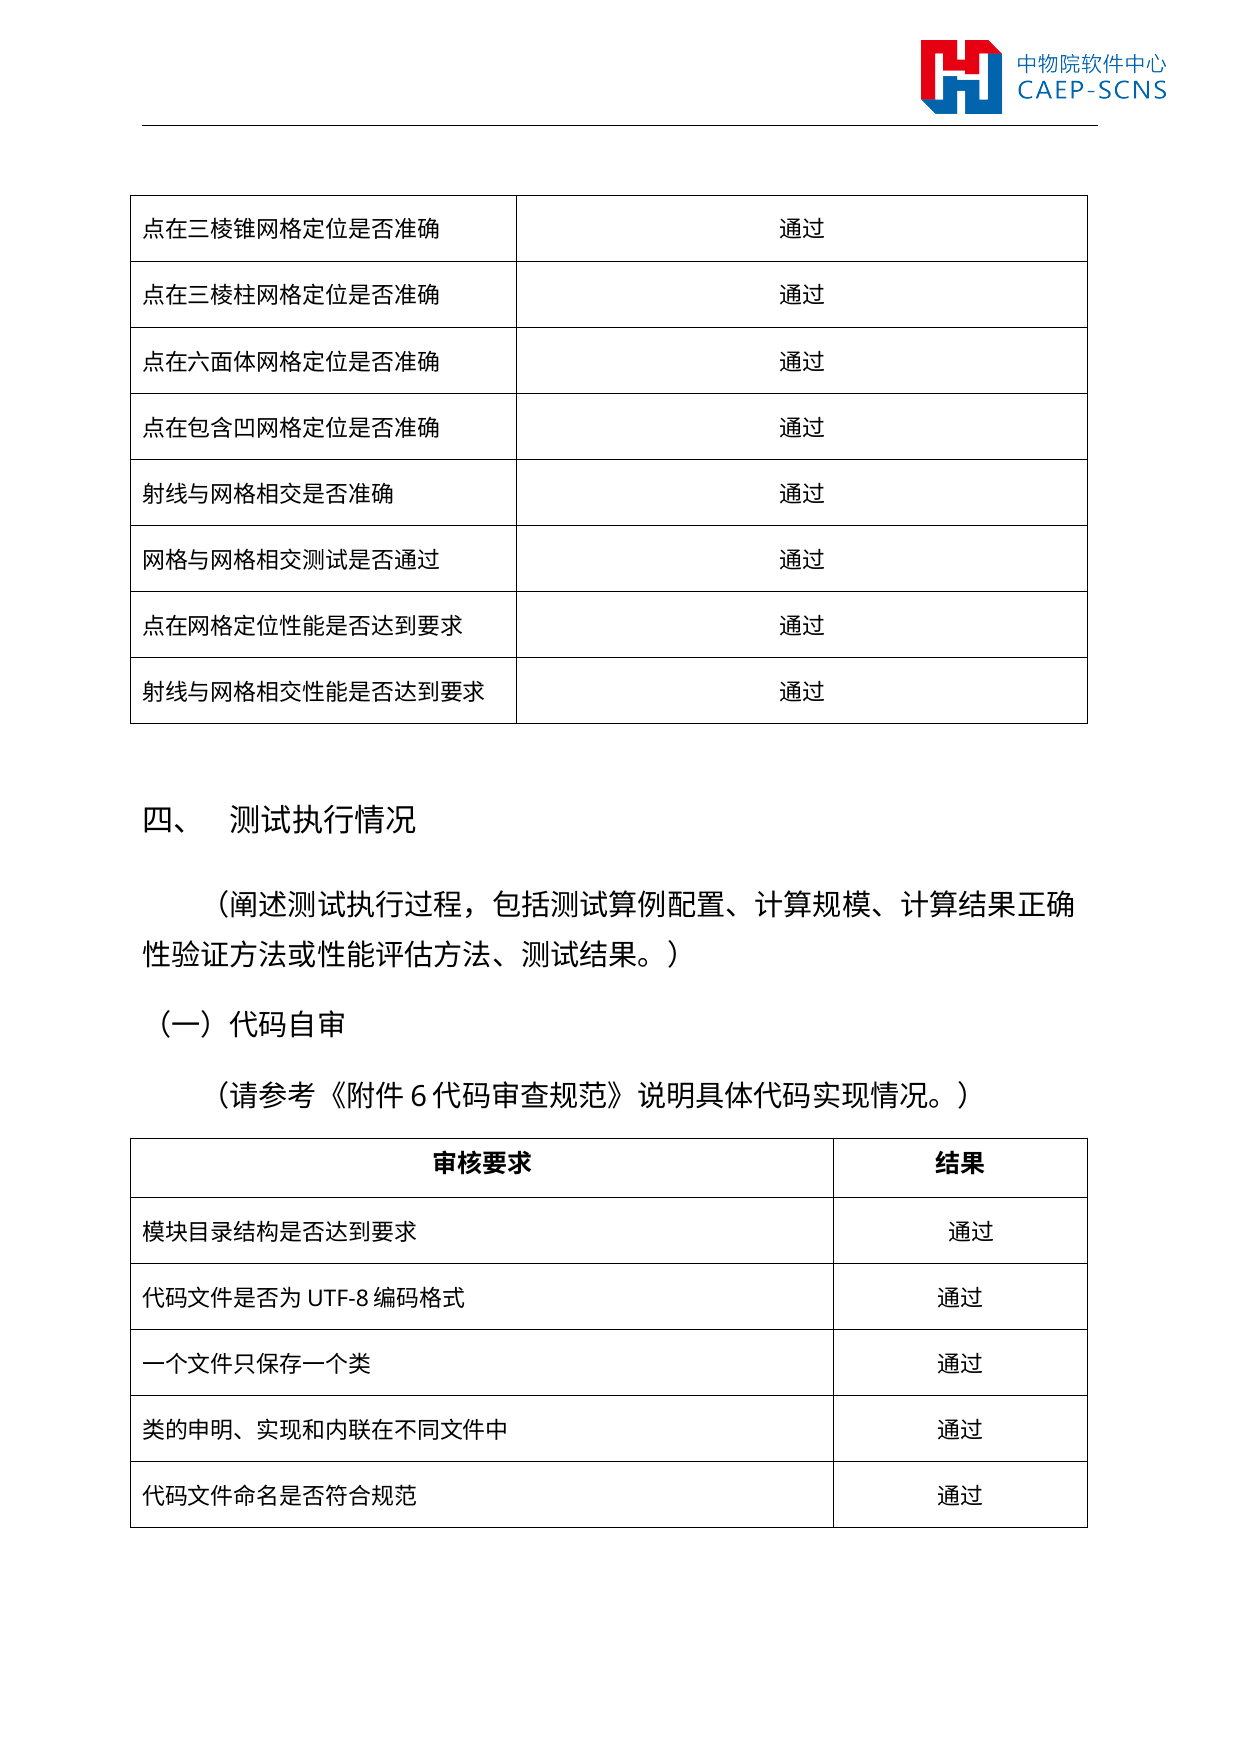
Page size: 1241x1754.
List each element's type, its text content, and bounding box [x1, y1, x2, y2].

table_cell 通过 [517, 526, 1087, 591]
table_cell 通过 [517, 262, 1087, 327]
table_cell 代码文件命名是否符合规范 [131, 1462, 833, 1527]
table_cell 通过 [834, 1198, 1087, 1263]
table_header 审核要求 [131, 1139, 833, 1197]
table_cell 模块目录结构是否达到要求 [131, 1198, 833, 1263]
table_cell 点在六面体网格定位是否准确 [131, 328, 516, 393]
text （请参考《附件6代码审查规范》说明具体代码实现情况。） [142, 1067, 1098, 1117]
table_cell 射线与网格相交是否准确 [131, 460, 516, 525]
table_cell 通过 [834, 1264, 1087, 1329]
table_cell 通过 [517, 394, 1087, 459]
text （阐述测试执行过程，包括测试算例配置、计算规模、计算结果正确性验证方法或性能评估方法、测试结果。） [142, 875, 1098, 975]
table_cell 类的申明、实现和内联在不同文件中 [131, 1396, 833, 1461]
text （一）代码自审 [142, 996, 1098, 1046]
table_cell 通过 [517, 460, 1087, 525]
table_cell 网格与网格相交测试是否通过 [131, 526, 516, 591]
table_header 结果 [834, 1139, 1087, 1197]
table_cell 点在网格定位性能是否达到要求 [131, 592, 516, 657]
table_cell 通过 [834, 1396, 1087, 1461]
table_cell 通过 [517, 196, 1087, 261]
table_cell 通过 [517, 658, 1087, 723]
table_cell 通过 [517, 592, 1087, 657]
table_cell 点在三棱锥网格定位是否准确 [131, 196, 516, 261]
table_cell 点在三棱柱网格定位是否准确 [131, 262, 516, 327]
table_cell 点在包含凹网格定位是否准确 [131, 394, 516, 459]
picture [918, 40, 1172, 114]
table_cell 射线与网格相交性能是否达到要求 [131, 658, 516, 723]
table_cell 通过 [834, 1462, 1087, 1527]
table_cell 代码文件是否为UTF-8编码格式 [131, 1264, 833, 1329]
table_cell 通过 [517, 328, 1087, 393]
table_cell 通过 [834, 1330, 1087, 1395]
table_cell 一个文件只保存一个类 [131, 1330, 833, 1395]
list 测试执行情况 [142, 795, 1098, 840]
